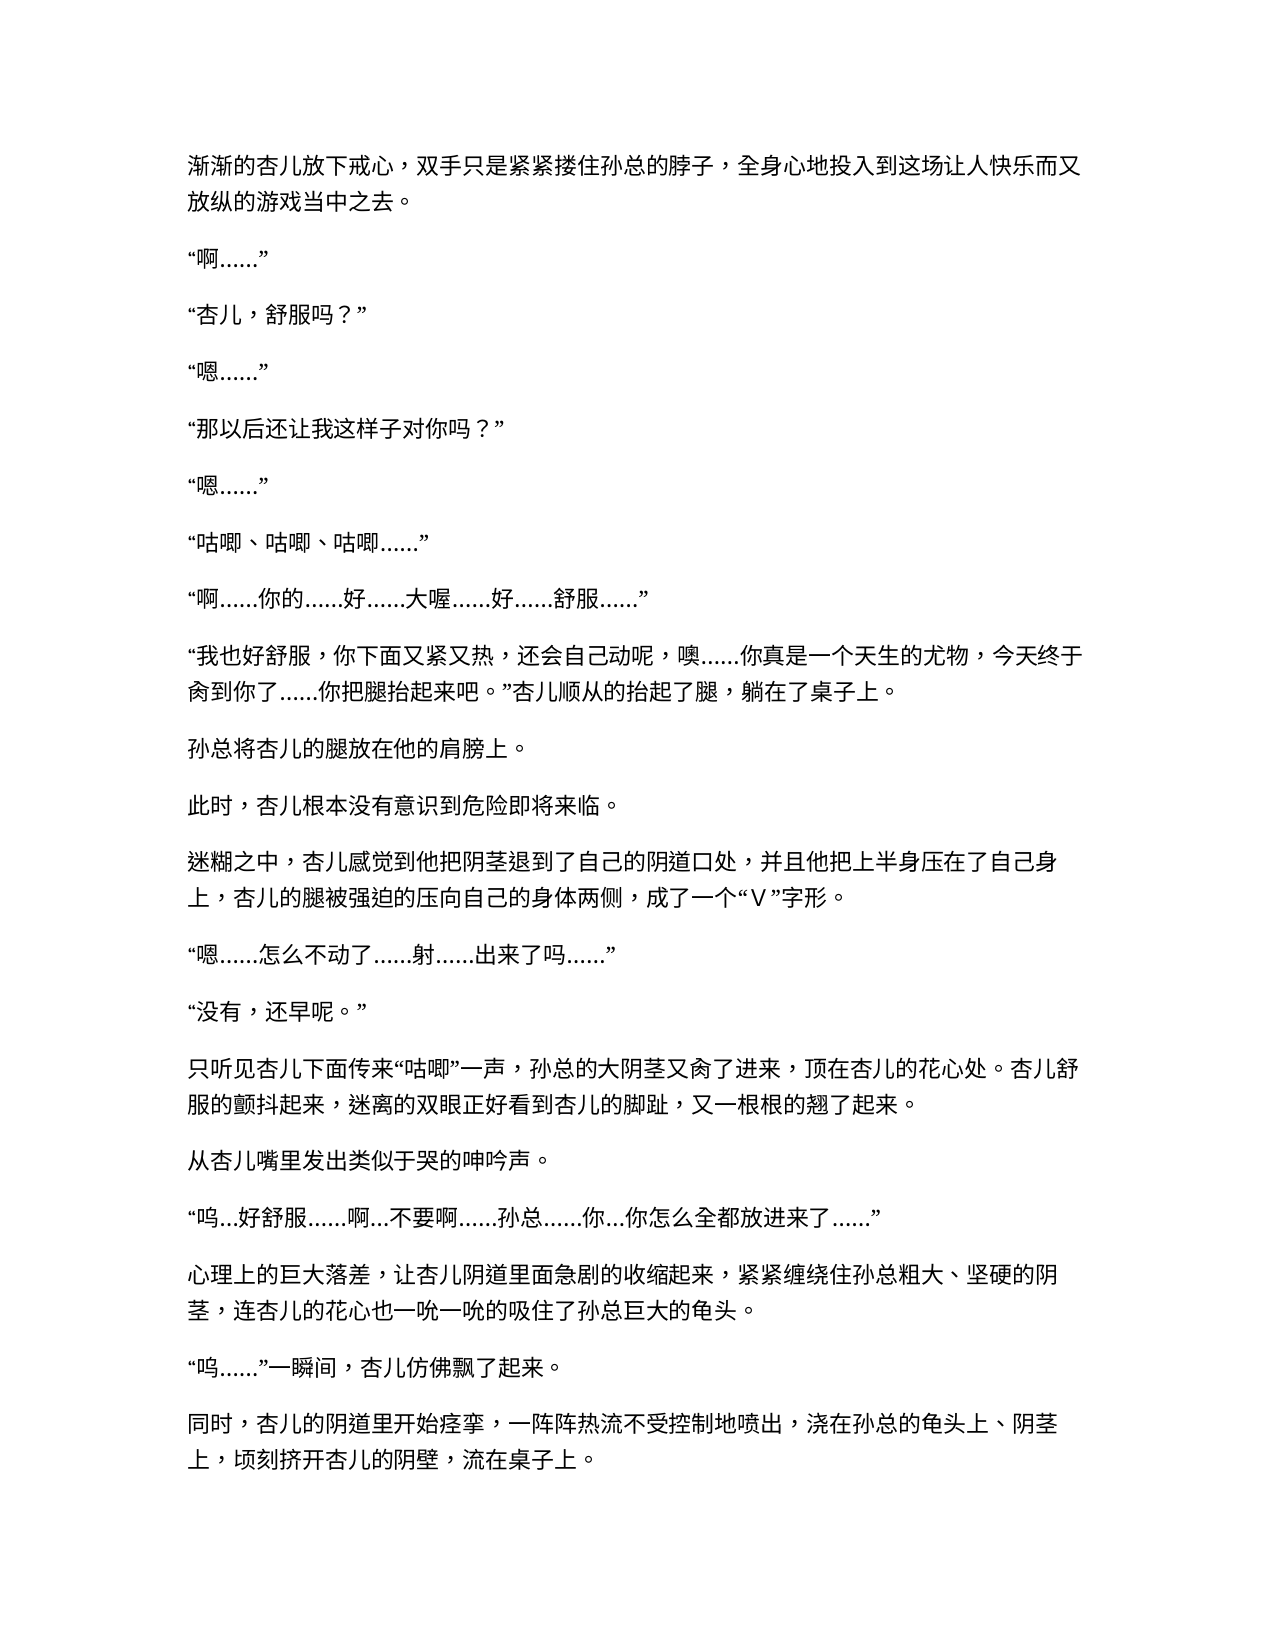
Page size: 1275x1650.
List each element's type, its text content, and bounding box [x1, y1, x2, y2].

text 迷糊之中，杏儿感觉到他把阴茎退到了自己的阴道口处，并且他把上半身压在了自己身上，杏儿的腿被强迫的压向自己的身体两侧，成了一个“Ｖ”字形。 [187, 846, 1087, 913]
text “啊……你的……好……大喔……好……舒服……” [187, 583, 1087, 614]
text “嗯……” [187, 470, 1087, 501]
text 此时，杏儿根本没有意识到危险即将来临。 [187, 789, 1087, 821]
text 从杏儿嘴里发出类似于哭的呻吟声。 [187, 1145, 1087, 1177]
text “我也好舒服，你下面又紧又热，还会自己动呢，噢……你真是一个天生的尤物，今天终于肏到你了……你把腿抬起来吧。”杏儿顺从的抬起了腿，躺在了桌子上。 [187, 640, 1087, 707]
text “呜……”一瞬间，杏儿仿佛飘了起来。 [187, 1352, 1087, 1383]
text “呜…好舒服……啊…不要啊……孙总……你…你怎么全都放进来了……” [187, 1202, 1087, 1233]
text “咕唧、咕唧、咕唧……” [187, 527, 1087, 558]
text 只听见杏儿下面传来“咕唧”一声，孙总的大阴茎又肏了进来，顶在杏儿的花心处。杏儿舒服的颤抖起来，迷离的双眼正好看到杏儿的脚趾，又一根根的翘了起来。 [187, 1053, 1087, 1120]
text 同时，杏儿的阴道里开始痉挛，一阵阵热流不受控制地喷出，浇在孙总的龟头上、阴茎上，顷刻挤开杏儿的阴壁，流在桌子上。 [187, 1408, 1087, 1476]
text “啊……” [187, 243, 1087, 274]
text “嗯……” [187, 356, 1087, 387]
text “那以后还让我这样子对你吗？” [187, 413, 1087, 444]
text 渐渐的杏儿放下戒心，双手只是紧紧搂住孙总的脖子，全身心地投入到这场让人快乐而又放纵的游戏当中之去。 [187, 150, 1087, 217]
text 孙总将杏儿的腿放在他的肩膀上。 [187, 733, 1087, 764]
text “没有，还早呢。” [187, 996, 1087, 1027]
text “杏儿，舒服吗？” [187, 299, 1087, 331]
text 心理上的巨大落差，让杏儿阴道里面急剧的收缩起来，紧紧缠绕住孙总粗大、坚硬的阴茎，连杏儿的花心也一吮一吮的吸住了孙总巨大的龟头。 [187, 1259, 1087, 1326]
text “嗯……怎么不动了……射……出来了吗……” [187, 939, 1087, 970]
